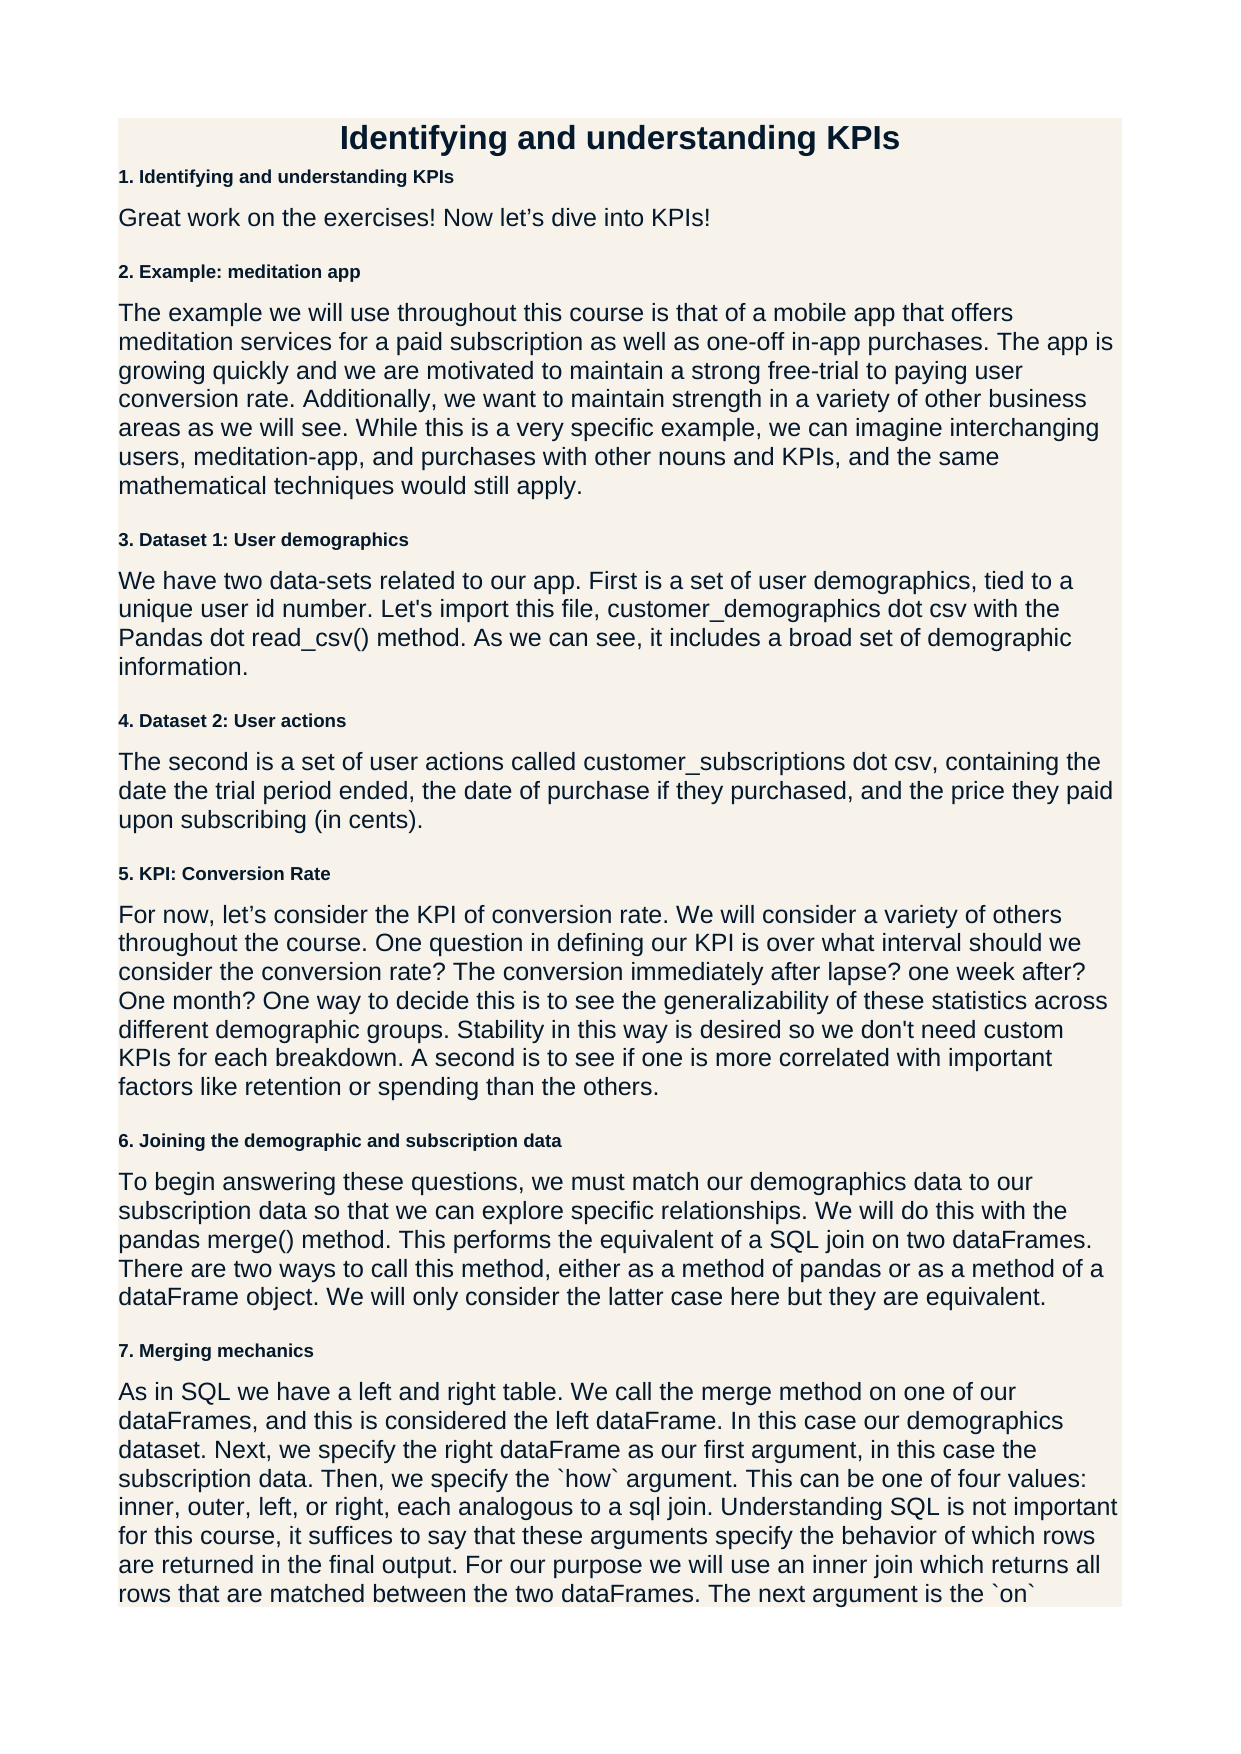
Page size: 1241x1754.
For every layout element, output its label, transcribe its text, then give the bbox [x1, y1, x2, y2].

text To begin answering these questions, we must match our demographics data to our subscription data so that we can explore specific relationships. We will do this with the pandas merge() method. This performs the equivalent of a SQL join on two dataFrames. There are two ways to call this method, either as a method of pandas or as a method of a dataFrame object. We will only consider the latter case here but they are equivalent. [118, 1167, 1122, 1311]
subtitle Identifying and understanding KPIs [118, 118, 1122, 157]
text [118, 1377, 1122, 1607]
subtitle 2. Example: meditation app [118, 261, 1122, 282]
text Great work on the exercises! Now let’s dive into KPIs! [118, 203, 1122, 232]
subtitle 6. Joining the demographic and subscription data [118, 1130, 1122, 1152]
subtitle 1. Identifying and understanding KPIs [118, 166, 1122, 187]
text The second is a set of user actions called customer_subscriptions dot csv, containing the date the trial period ended, the date of purchase if they purchased, and the price they paid upon subscribing (in cents). [118, 747, 1122, 833]
text The example we will use throughout this course is that of a mobile app that offers meditation services for a paid subscription as well as one-off in-app purchases. The app is growing quickly and we are motivated to maintain a strong free-trial to paying user conversion rate. Additionally, we want to maintain strength in a variety of other business areas as we will see. While this is a very specific example, we can imagine interchanging users, meditation-app, and purchases with other nouns and KPIs, and the same mathematical techniques would still apply. [118, 298, 1122, 499]
subtitle 3. Dataset 1: User demographics [118, 528, 1122, 550]
subtitle 5. KPI: Conversion Rate [118, 862, 1122, 884]
subtitle 7. Merging mechanics [118, 1340, 1122, 1362]
text For now, let’s consider the KPI of conversion rate. We will consider a variety of others throughout the course. One question in defining our KPI is over what interval should we consider the conversion rate? The conversion immediately after lapse? one week after? One month? One way to decide this is to see the generalizability of these statistics across different demographic groups. Stability in this way is desired so we don't need custom KPIs for each breakdown. A second is to see if one is more correlated with important factors like retention or spending than the others. [118, 900, 1122, 1101]
text We have two data-sets related to our app. First is a set of user demographics, tied to a unique user id number. Let's import this file, customer_demographics dot csv with the Pandas dot read_csv() method. As we can see, it includes a broad set of demographic information. [118, 566, 1122, 681]
subtitle 4. Dataset 2: User actions [118, 710, 1122, 731]
